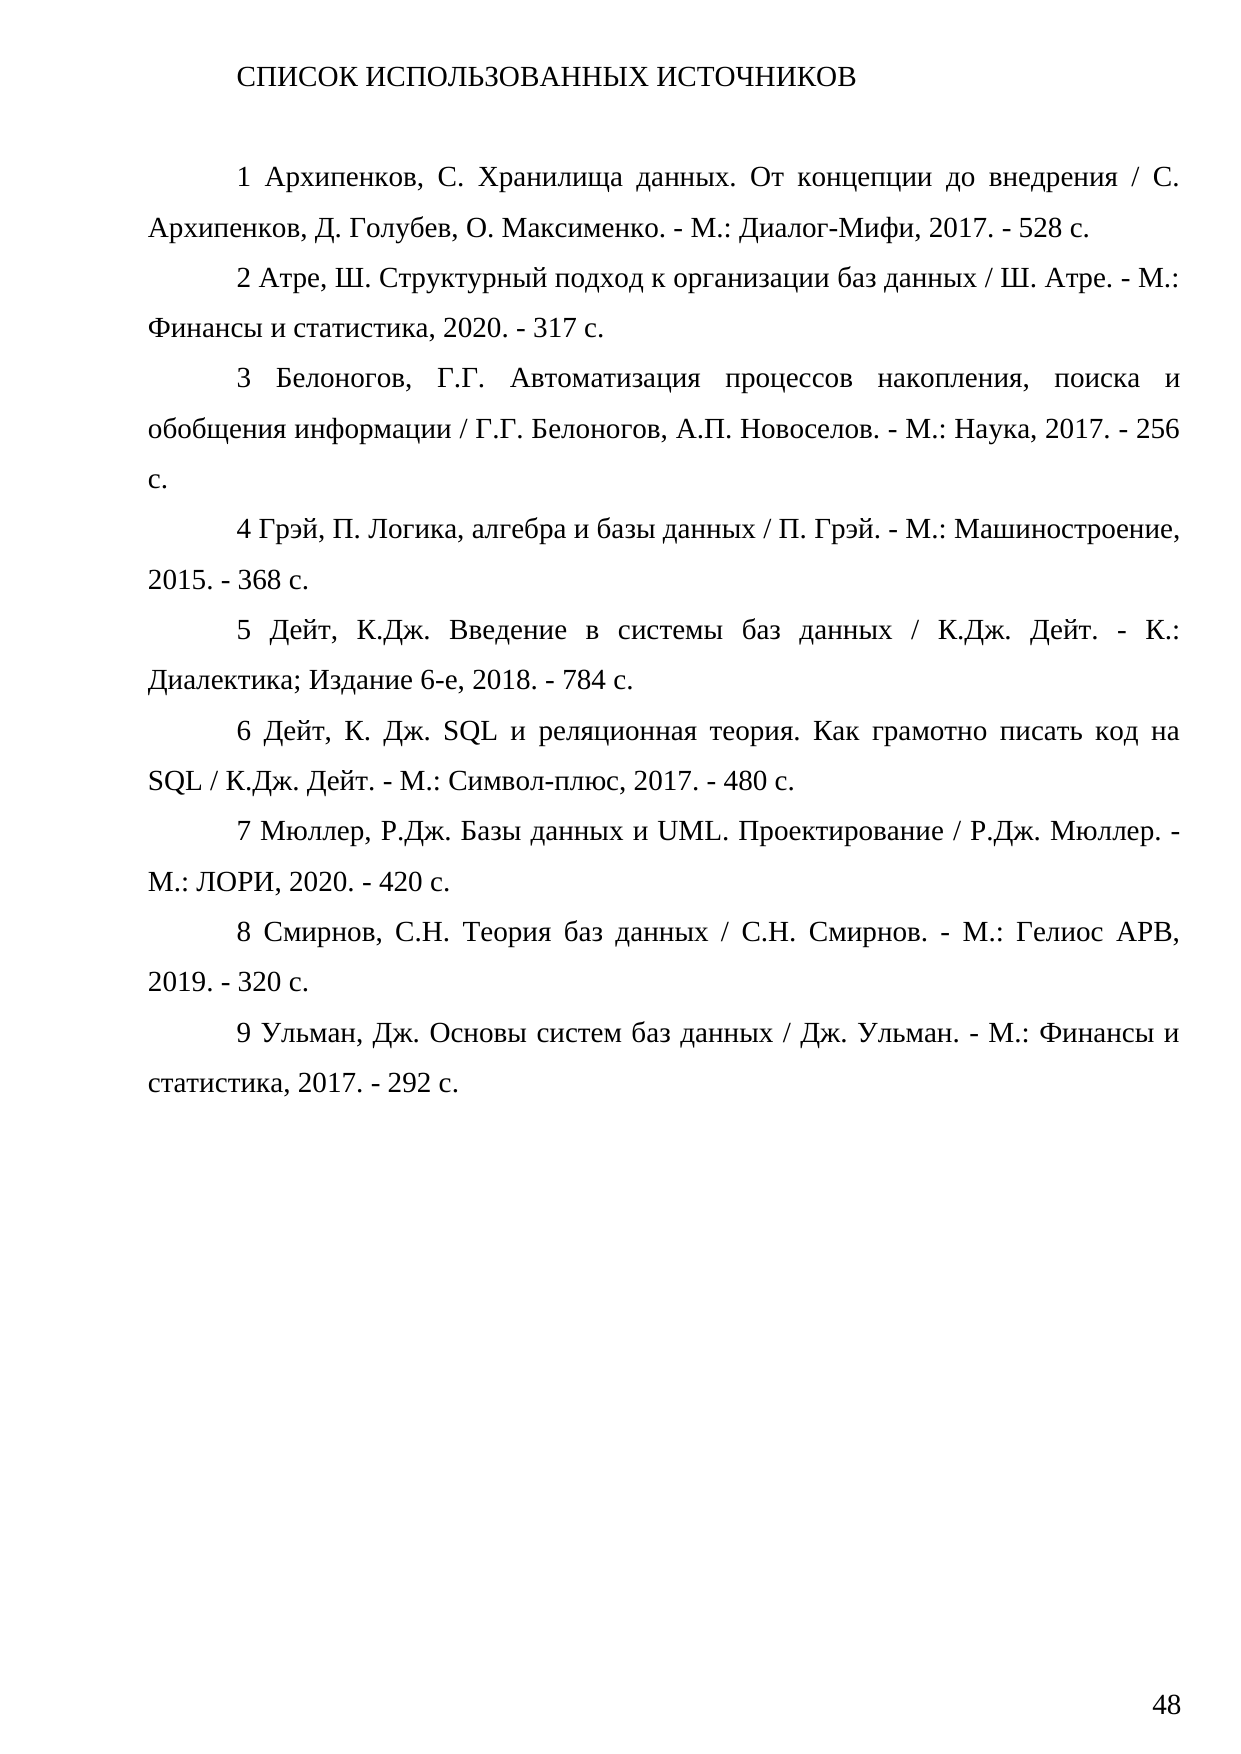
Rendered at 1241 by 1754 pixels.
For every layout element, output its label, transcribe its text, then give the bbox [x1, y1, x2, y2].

text 4 Грэй, П. Логика, алгебра и базы данных / П. Грэй. - М.: Машиностроение, 2015. - 368 c. [148, 512, 1181, 595]
text 9 Ульман, Дж. Основы систем баз данных / Дж. Ульман. - М.: Финансы и статистика, 2017. - 292 c. [148, 1015, 1181, 1098]
text 8 Смирнов, С.Н. Теория баз данных / С.Н. Смирнов. - М.: Гелиос АРВ, 2019. - 320 c. [148, 914, 1181, 998]
text СПИСОК ИСПОЛЬЗОВАННЫХ ИСТОЧНИКОВ [148, 59, 1181, 93]
text 1 Архипенков, С. Хранилища данных. От концепции до внедрения / С. Архипенков, Д. Голубев, О. Максименко. - М.: Диалог-Мифи, 2017. - 528 c. [148, 159, 1181, 243]
text 7 Мюллер, Р.Дж. Базы данных и UML. Проектирование / Р.Дж. Мюллер. - М.: ЛОРИ, 2020. - 420 c. [148, 813, 1181, 897]
text 2 Атре, Ш. Структурный подход к организации баз данных / Ш. Атре. - М.: Финансы и статистика, 2020. - 317 c. [148, 260, 1181, 344]
text 3 Белоногов, Г.Г. Автоматизация процессов накопления, поиска и обобщения информации / Г.Г. Белоногов, А.П. Новоселов. - М.: Наука, 2017. - 256 c. [148, 361, 1181, 495]
text 5 Дейт, К.Дж. Введение в системы баз данных / К.Дж. Дейт. - К.: Диалектика; Издание 6-е, 2018. - 784 c. [148, 612, 1181, 696]
text 6 Дейт, К. Дж. SQL и реляционная теория. Как грамотно писать код на SQL / К.Дж. Дейт. - М.: Символ-плюс, 2017. - 480 c. [148, 713, 1181, 797]
